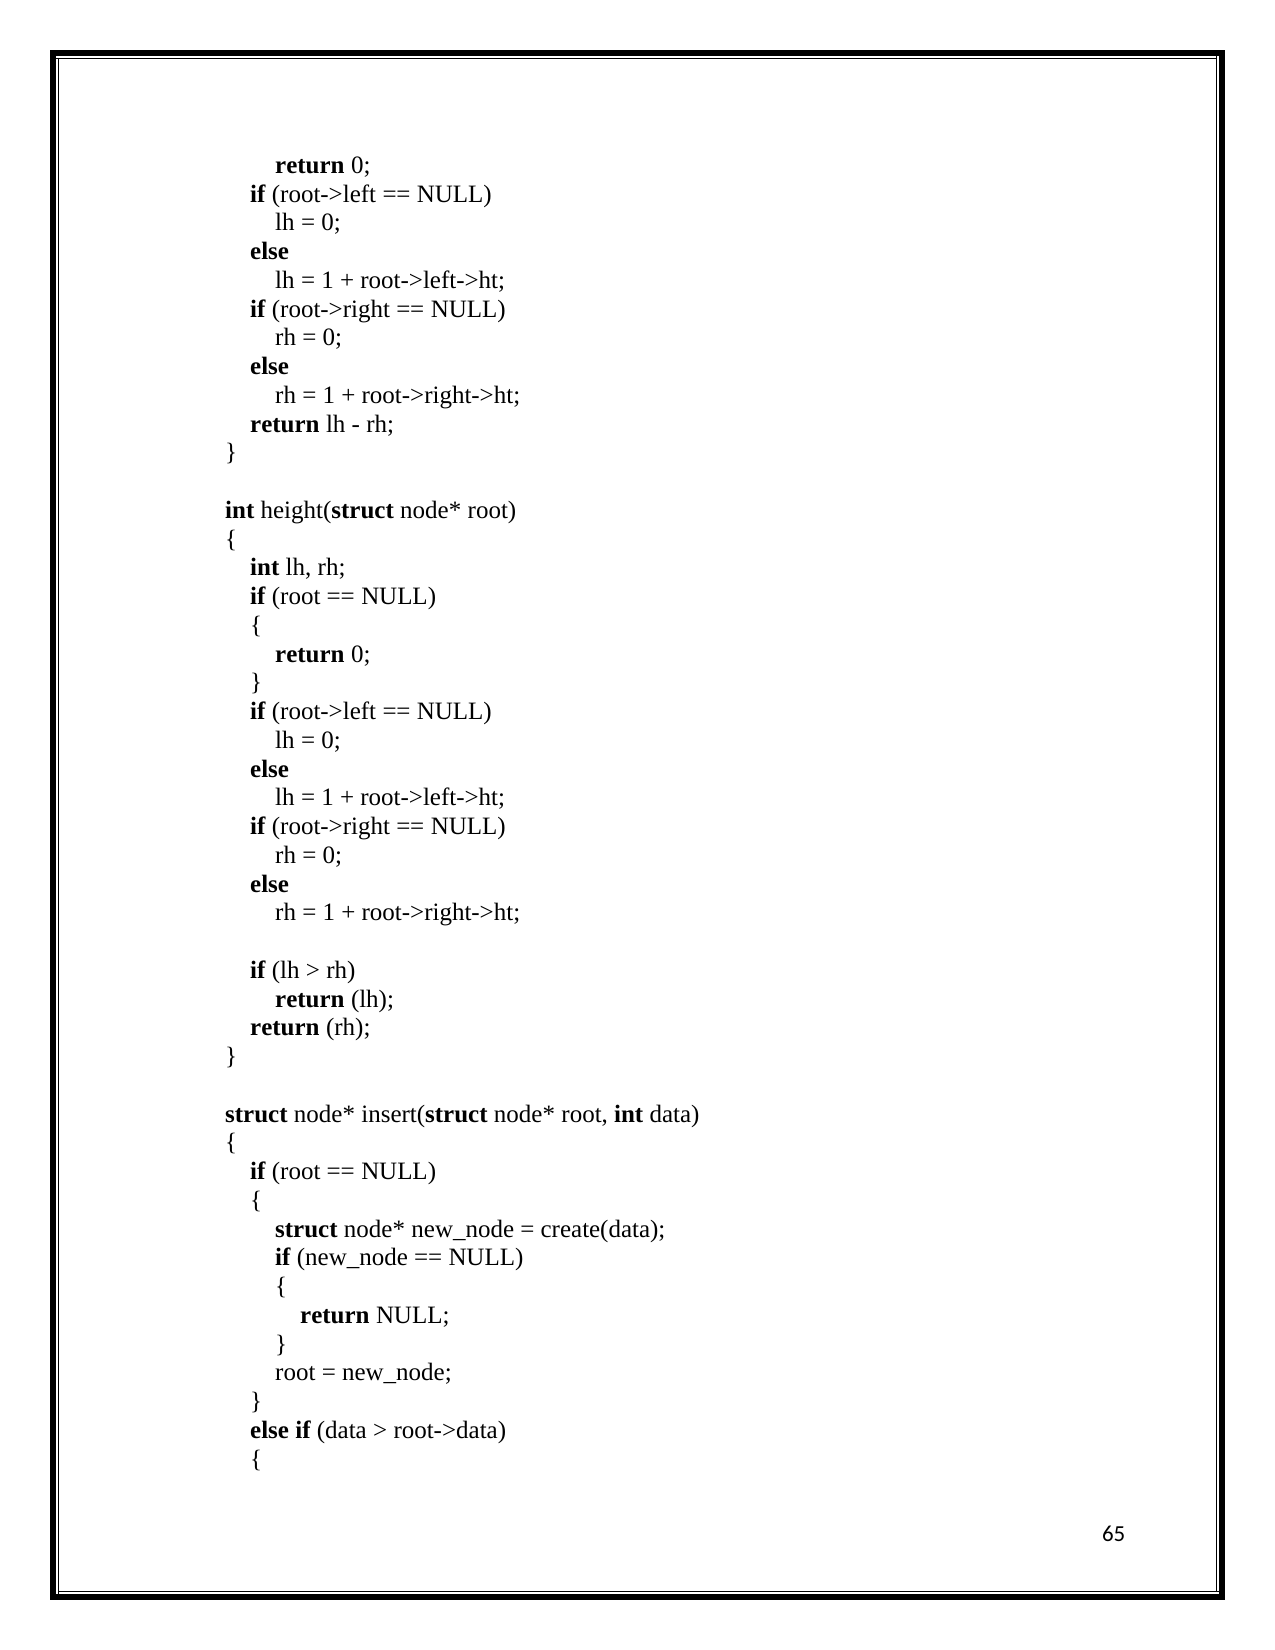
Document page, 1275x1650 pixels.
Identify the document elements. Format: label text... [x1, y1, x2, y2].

text return NULL; [225, 1300, 1125, 1329]
text return lh - rh; [225, 409, 1125, 437]
text rh = 1 + root->right->ht; [225, 897, 1125, 926]
text if (root->left == NULL) [225, 179, 1125, 207]
text else [225, 236, 1125, 265]
text lh = 1 + root->left->ht; [225, 265, 1125, 294]
text return (lh); [225, 984, 1125, 1012]
text { [225, 524, 1125, 552]
text } [225, 1041, 1125, 1070]
text lh = 1 + root->left->ht; [225, 782, 1125, 811]
text if (root->right == NULL) [225, 294, 1125, 322]
text else [225, 754, 1125, 782]
text { [225, 1127, 1125, 1156]
text { [225, 1444, 1125, 1472]
text if (root->left == NULL) [225, 696, 1125, 725]
text { [225, 1185, 1125, 1214]
text struct node* insert(struct node* root, int data) [225, 1099, 1125, 1127]
text } [225, 1386, 1125, 1415]
text lh = 0; [225, 207, 1125, 236]
text } [225, 667, 1125, 696]
text return 0; [225, 150, 1125, 179]
text if (root == NULL) [225, 1156, 1125, 1185]
text rh = 0; [225, 840, 1125, 869]
text { [225, 610, 1125, 639]
text int lh, rh; [225, 552, 1125, 581]
text else [225, 869, 1125, 897]
text return (rh); [225, 1012, 1125, 1041]
text else if (data > root->data) [225, 1415, 1125, 1444]
text { [225, 1271, 1125, 1300]
text rh = 1 + root->right->ht; [225, 380, 1125, 409]
text } [225, 1329, 1125, 1357]
text if (lh > rh) [225, 955, 1125, 984]
text int height(struct node* root) [225, 495, 1125, 524]
text } [225, 437, 1125, 466]
text return 0; [225, 639, 1125, 667]
text rh = 0; [225, 322, 1125, 351]
text if (root == NULL) [225, 581, 1125, 610]
text lh = 0; [225, 725, 1125, 754]
text if (root->right == NULL) [225, 811, 1125, 840]
text if (new_node == NULL) [225, 1242, 1125, 1271]
text else [225, 351, 1125, 380]
text root = new_node; [225, 1357, 1125, 1386]
text struct node* new_node = create(data); [225, 1214, 1125, 1242]
